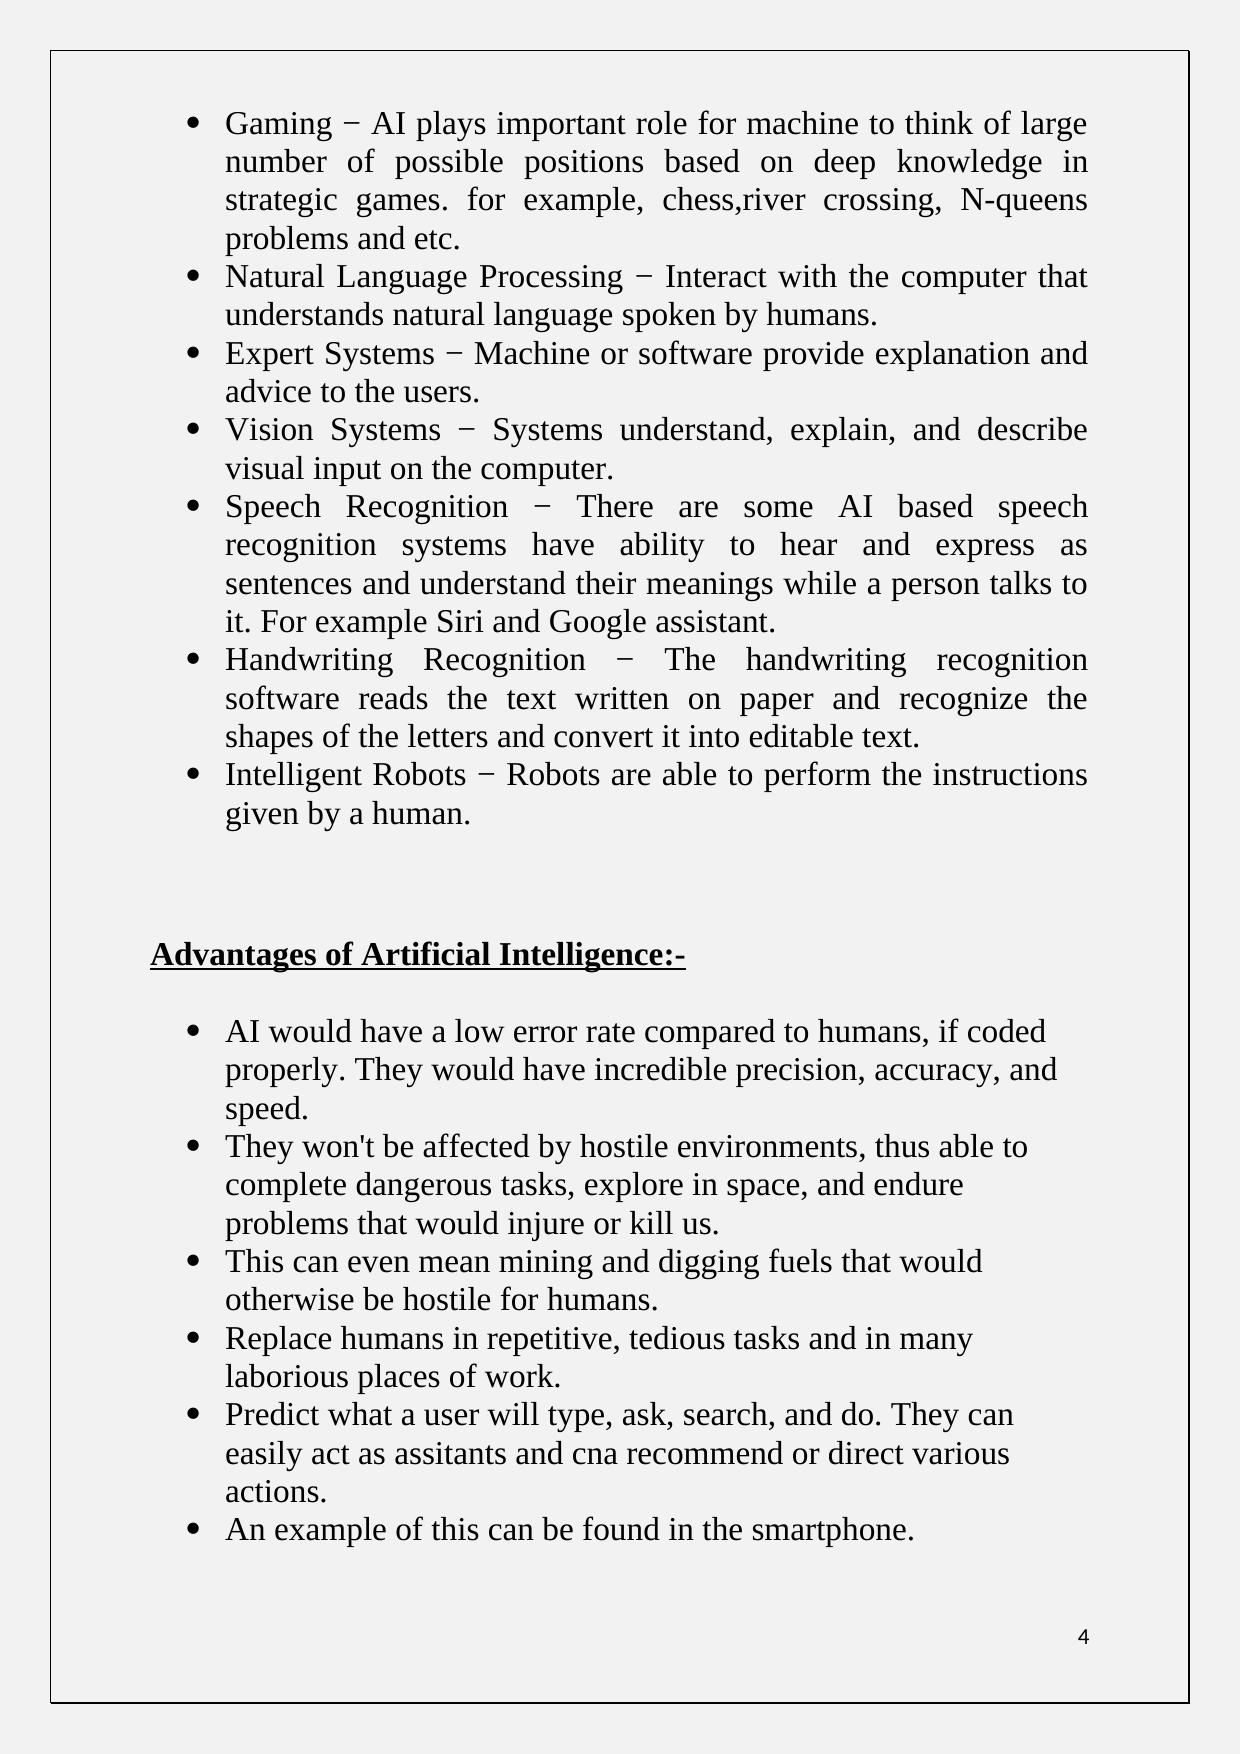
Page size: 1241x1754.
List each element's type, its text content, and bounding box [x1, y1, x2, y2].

list Gaming − AI plays important role for machine to think of large number of possible positions based on deep knowledge in strategic games. for example, chess,river crossing, N-queens problems and etc. [187, 103, 1089, 256]
list This can even mean mining and digging fuels that would otherwise be hostile for humans. [187, 1241, 1089, 1318]
list Predict what a user will type, ask, search, and do. They can easily act as assitants and cna recommend or direct various actions. [187, 1394, 1089, 1509]
list Handwriting Recognition − The handwriting recognition software reads the text written on paper and recognize the shapes of the letters and convert it into editable text. [187, 640, 1089, 755]
list An example of this can be found in the smartphone. [187, 1509, 1089, 1548]
list They won't be affected by hostile environments, thus able to complete dangerous tasks, explore in space, and endure problems that would injure or kill us. [187, 1126, 1089, 1241]
list AI would have a low error rate compared to humans, if coded properly. They would have incredible precision, accuracy, and speed. [187, 1011, 1089, 1126]
list Replace humans in repetitive, tedious tasks and in many laborious places of work. [187, 1318, 1089, 1394]
text Advantages of Artificial Intelligence:- [150, 934, 1089, 973]
list Natural Language Processing − Interact with the computer that understands natural language spoken by humans. [187, 256, 1089, 333]
list Vision Systems − Systems understand, explain, and describe visual input on the computer. [187, 410, 1089, 486]
list Expert Systems − Machine or software provide explanation and advice to the users. [187, 333, 1089, 410]
list Speech Recognition − There are some AI based speech recognition systems have ability to hear and express as sentences and understand their meanings while a person talks to it. For example Siri and Google assistant. [187, 486, 1089, 640]
list Intelligent Robots − Robots are able to perform the instructions given by a human. [187, 755, 1089, 831]
